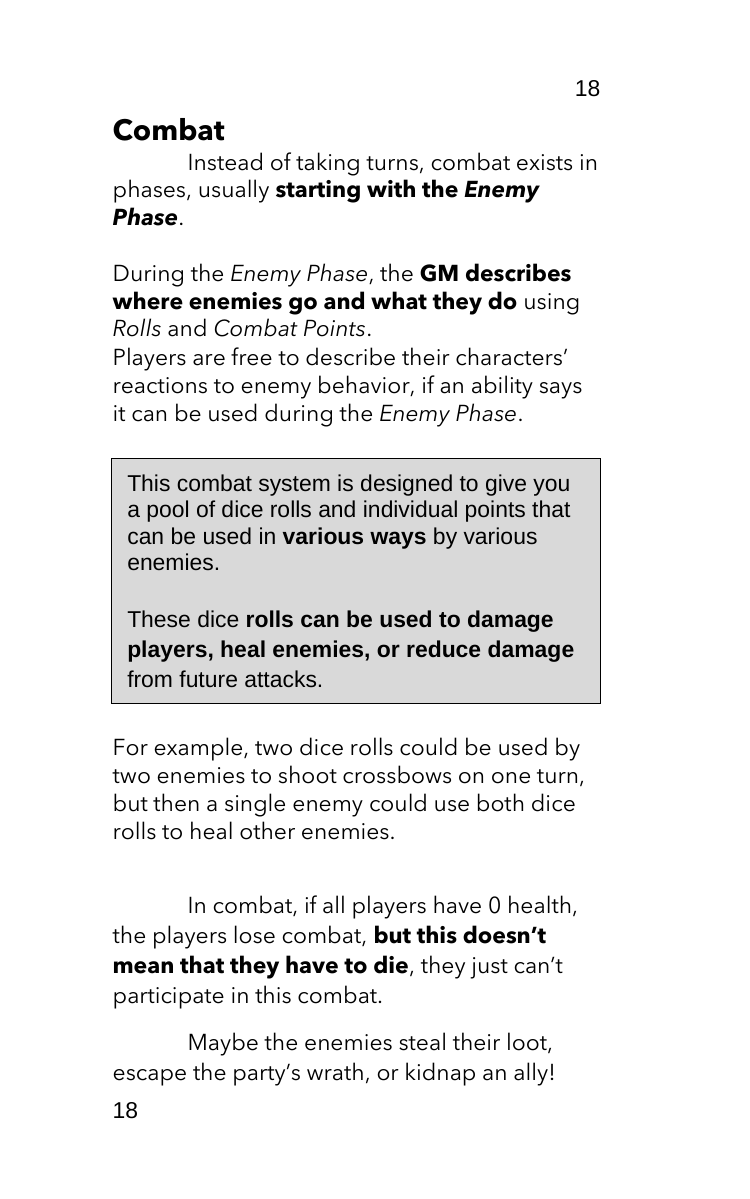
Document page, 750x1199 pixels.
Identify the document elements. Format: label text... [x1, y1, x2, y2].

text During the Enemy Phase, the GM describes where enemies go and what they do using Rolls and Combat Points. [112, 259, 600, 343]
text For example, two dice rolls could be used by two enemies to shoot crossbows on one turn, but then a single enemy could use both dice rolls to heal other enemies. [112, 734, 600, 845]
text In combat, if all players have 0 health, the players lose combat, but this doesn’t mean that they have to die, they just can’t participate in this combat. [112, 892, 600, 1009]
text Combat [112, 112, 600, 148]
text Players are free to describe their characters’ reactions to enemy behavior, if an ability says it can be used during the Enemy Phase. [112, 344, 600, 427]
text Instead of taking turns, combat exists in phases, usually starting with the Enemy Phase. [112, 148, 600, 231]
text Maybe the enemies steal their loot, escape the party’s wrath, or kidnap an ally! [112, 1028, 600, 1086]
